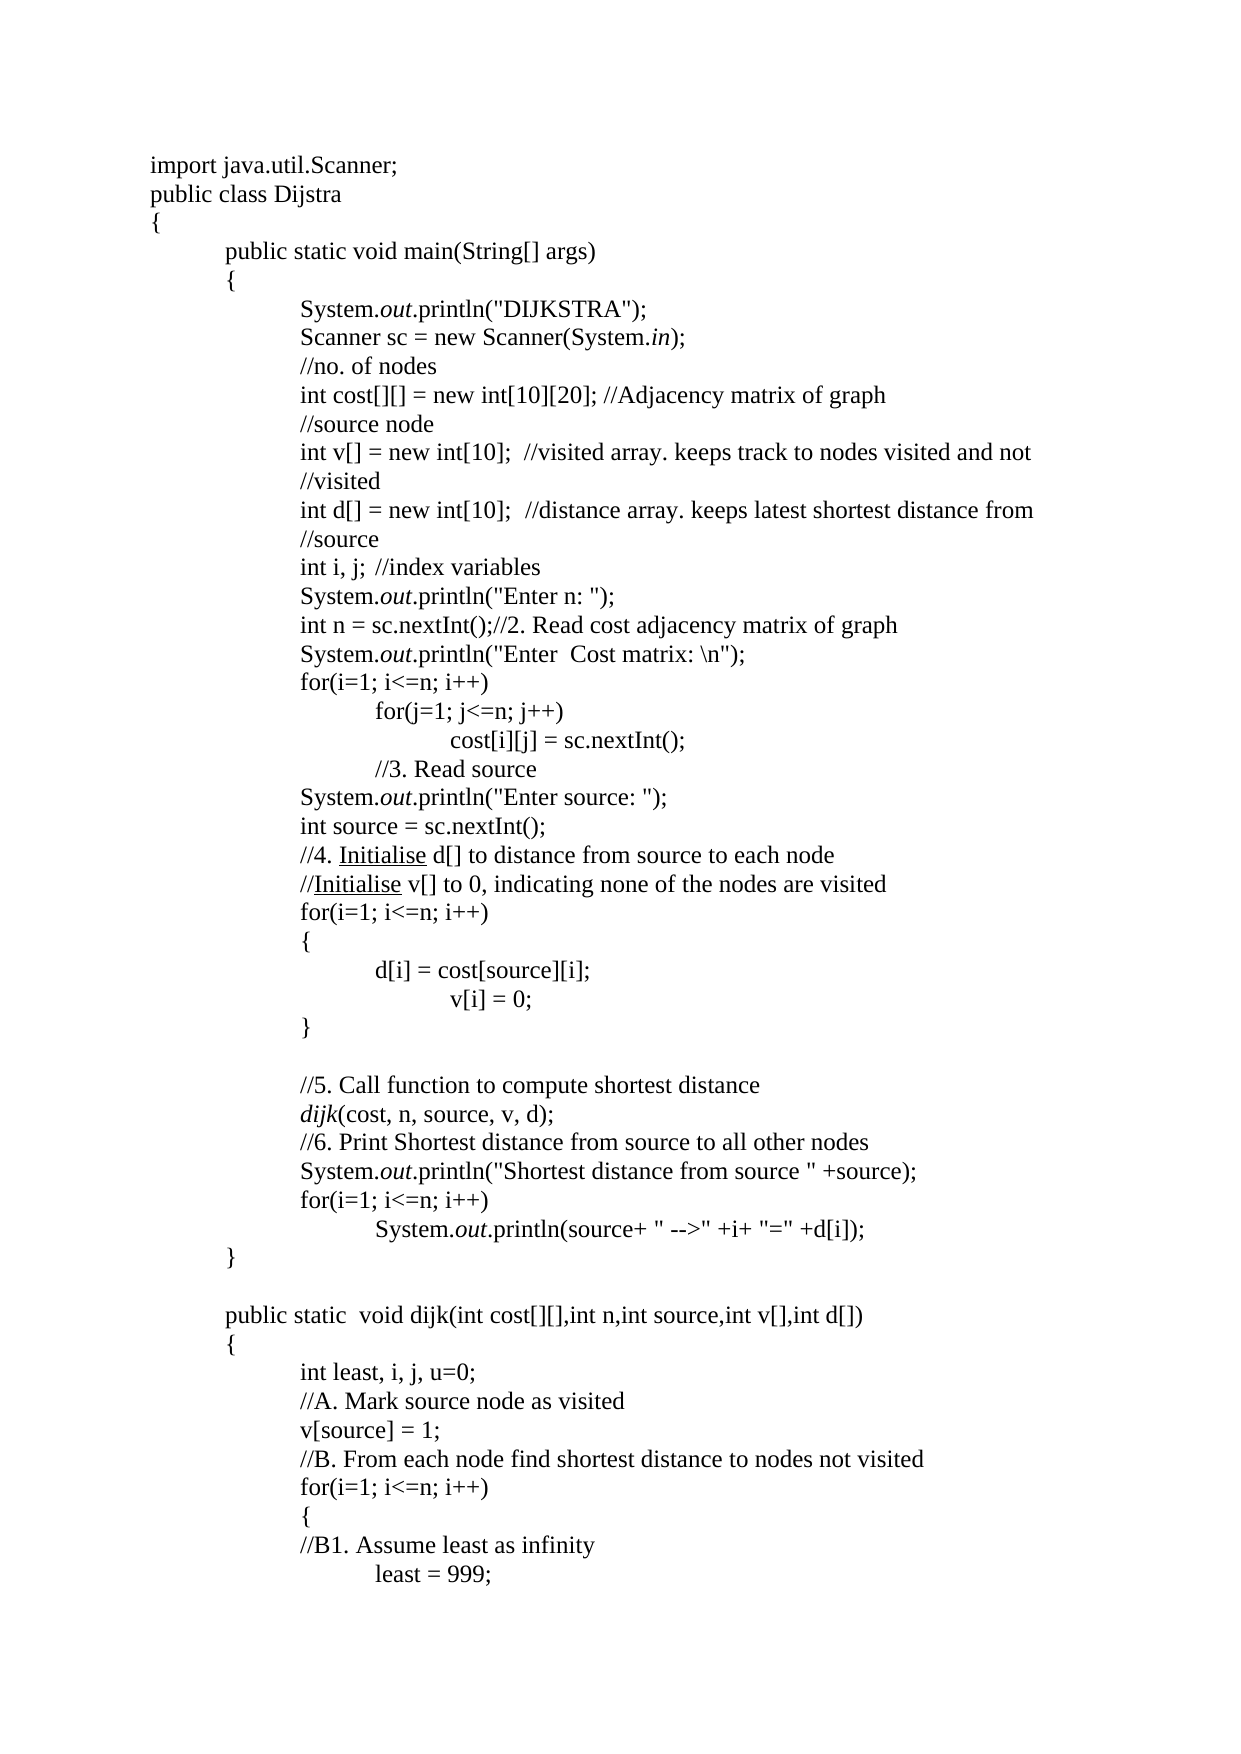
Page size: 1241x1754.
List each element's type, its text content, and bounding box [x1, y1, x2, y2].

text { [150, 265, 1090, 294]
text d[i] = cost[source][i]; [150, 955, 1090, 984]
text } [150, 1242, 1090, 1271]
text { [150, 1329, 1090, 1357]
text int n = sc.nextInt();//2. Read cost adjacency matrix of graph [150, 610, 1090, 639]
text //A. Mark source node as visited [150, 1386, 1090, 1415]
text { [150, 207, 1090, 236]
text int i, j; //index variables [150, 552, 1090, 581]
text public class Dijstra [150, 179, 1090, 207]
text System.out.println("Enter Cost matrix: \n"); [150, 639, 1090, 667]
text { [150, 926, 1090, 955]
text //Initialise v[] to 0, indicating none of the nodes are visited [150, 869, 1090, 897]
text System.out.println("Enter n: "); [150, 581, 1090, 610]
text public static void dijk(int cost[][],int n,int source,int v[],int d[]) [150, 1300, 1090, 1329]
text for(j=1; j<=n; j++) [150, 696, 1090, 725]
text int v[] = new int[10]; //visited array. keeps track to nodes visited and not //visited [150, 437, 1090, 495]
text for(i=1; i<=n; i++) [150, 1185, 1090, 1214]
text Scanner sc = new Scanner(System.in); [150, 322, 1090, 351]
text System.out.println("DIJKSTRA"); [150, 294, 1090, 322]
text import java.util.Scanner; [150, 150, 1090, 179]
text { [150, 1501, 1090, 1530]
text v[i] = 0; [150, 984, 1090, 1012]
text //B. From each node find shortest distance to nodes not visited [150, 1444, 1090, 1472]
text public static void main(String[] args) [150, 236, 1090, 265]
text for(i=1; i<=n; i++) [150, 897, 1090, 926]
text //4. Initialise d[] to distance from source to each node [150, 840, 1090, 869]
text int source = sc.nextInt(); [150, 811, 1090, 840]
text System.out.println("Enter source: "); [150, 782, 1090, 811]
text int d[] = new int[10]; //distance array. keeps latest shortest distance from //source [150, 495, 1090, 552]
text System.out.println("Shortest distance from source " +source); [150, 1156, 1090, 1185]
text //6. Print Shortest distance from source to all other nodes [150, 1127, 1090, 1156]
text //3. Read source [150, 754, 1090, 782]
text //5. Call function to compute shortest distance [150, 1070, 1090, 1099]
text //source node [150, 409, 1090, 437]
text v[source] = 1; [150, 1415, 1090, 1444]
text int cost[][] = new int[10][20]; //Adjacency matrix of graph [150, 380, 1090, 409]
text int least, i, j, u=0; [150, 1357, 1090, 1386]
text for(i=1; i<=n; i++) [150, 1472, 1090, 1501]
text //no. of nodes [150, 351, 1090, 380]
text dijk(cost, n, source, v, d); [150, 1099, 1090, 1127]
text cost[i][j] = sc.nextInt(); [150, 725, 1090, 754]
text least = 999; [150, 1559, 1090, 1587]
text //B1. Assume least as infinity [150, 1530, 1090, 1559]
text System.out.println(source+ " -->" +i+ "=" +d[i]); [150, 1214, 1090, 1242]
text } [150, 1012, 1090, 1041]
text for(i=1; i<=n; i++) [150, 667, 1090, 696]
